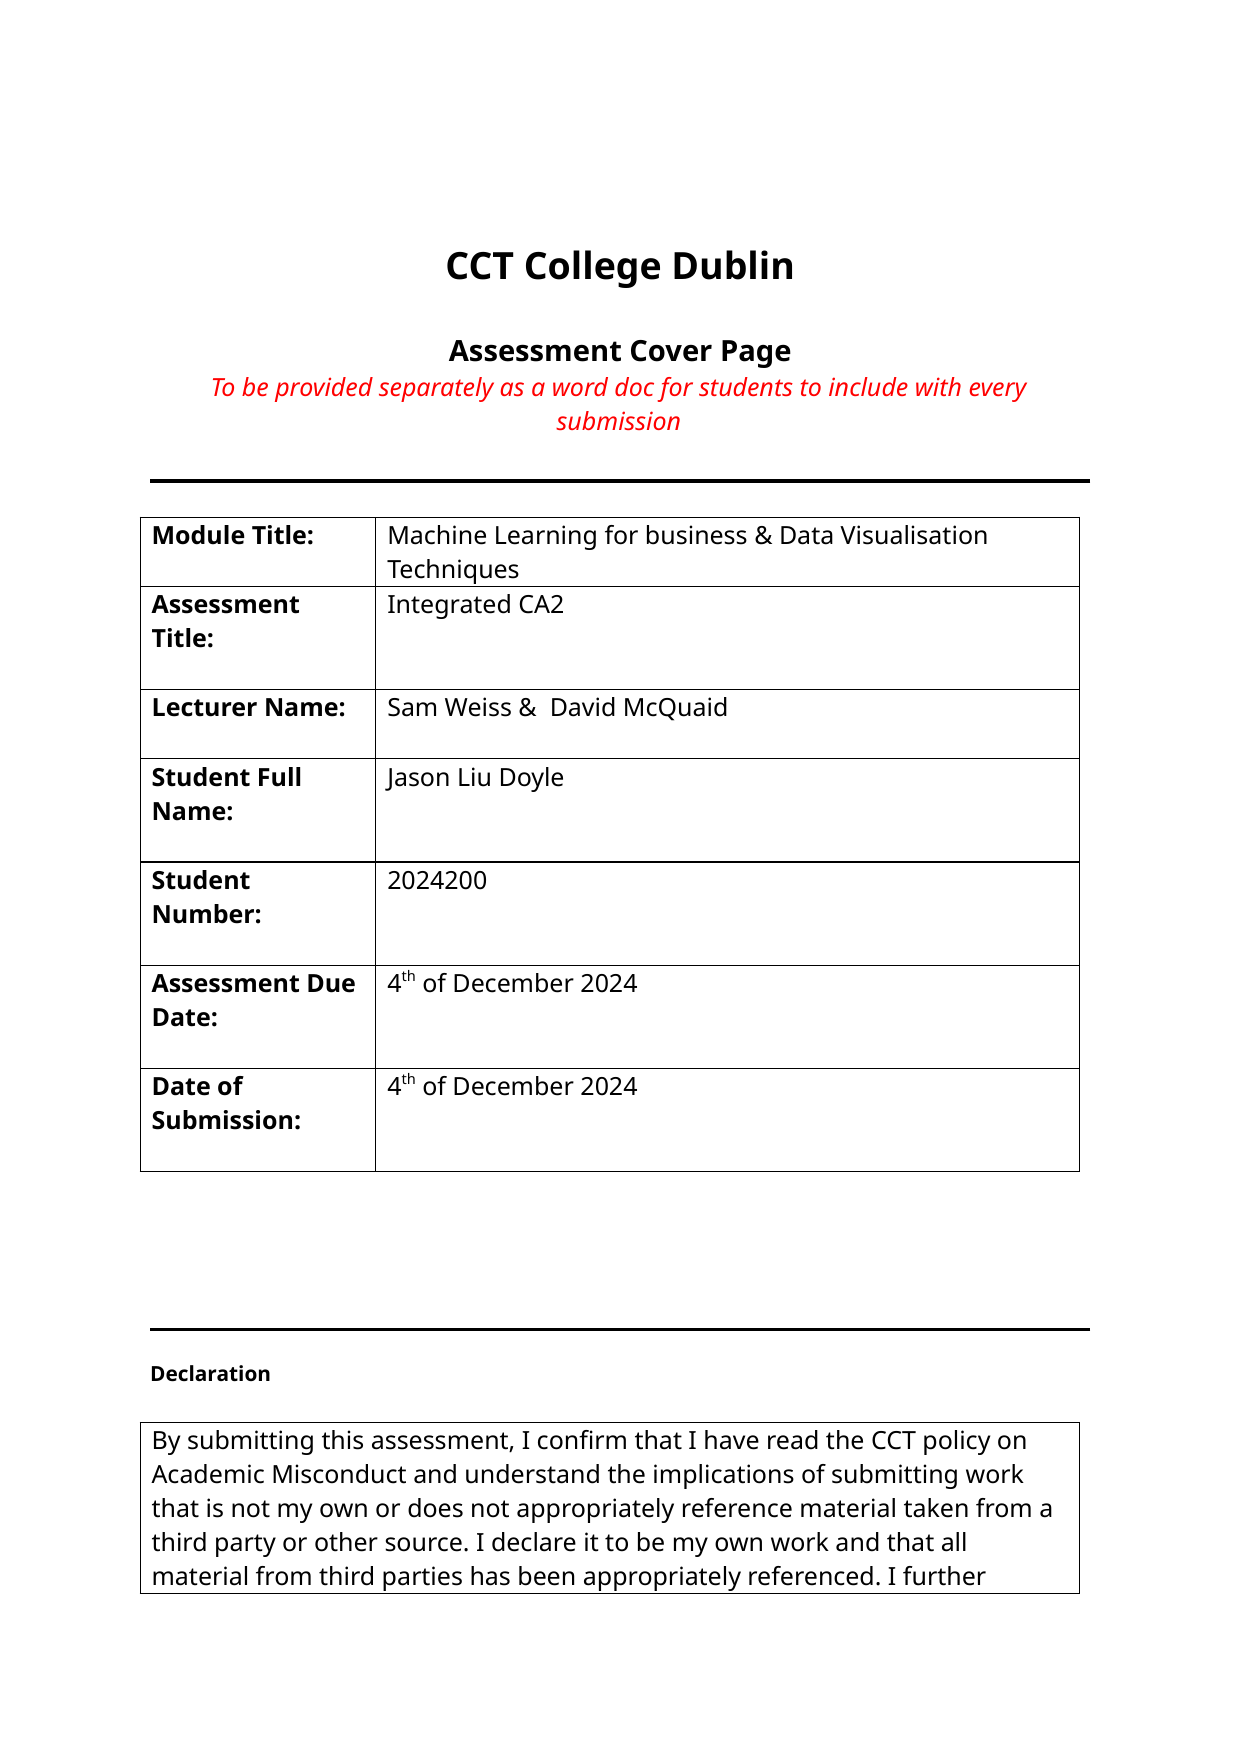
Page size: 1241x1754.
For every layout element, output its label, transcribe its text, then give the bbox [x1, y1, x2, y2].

table_cell Student Number: [141, 863, 375, 965]
table_cell Assessment Due Date: [141, 966, 375, 1068]
table_cell Integrated CA2 [376, 587, 1079, 689]
text Assessment Cover Page [150, 330, 1090, 369]
table_cell Sam Weiss & David McQuaid [376, 690, 1079, 758]
text To be provided separately as a word doc for students to include with every submission [150, 369, 1090, 438]
table_cell Jason Liu Doyle [376, 759, 1079, 861]
table_header Module Title: [141, 518, 375, 586]
table_cell Assessment Title: [141, 587, 375, 689]
text Declaration [150, 1359, 1090, 1388]
table_cell 4th of December 2024 [376, 1069, 1079, 1171]
table_cell 4th of December 2024 [376, 966, 1079, 1068]
table_cell Lecturer Name: [141, 690, 375, 758]
table_cell Date of Submission: [141, 1069, 375, 1171]
table_cell 2024200 [376, 863, 1079, 965]
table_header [141, 1423, 1079, 1593]
table_header Machine Learning for business & Data Visualisation Techniques [376, 518, 1079, 586]
table_cell Student Full Name: [141, 759, 375, 861]
text CCT College Dublin [150, 239, 1090, 290]
